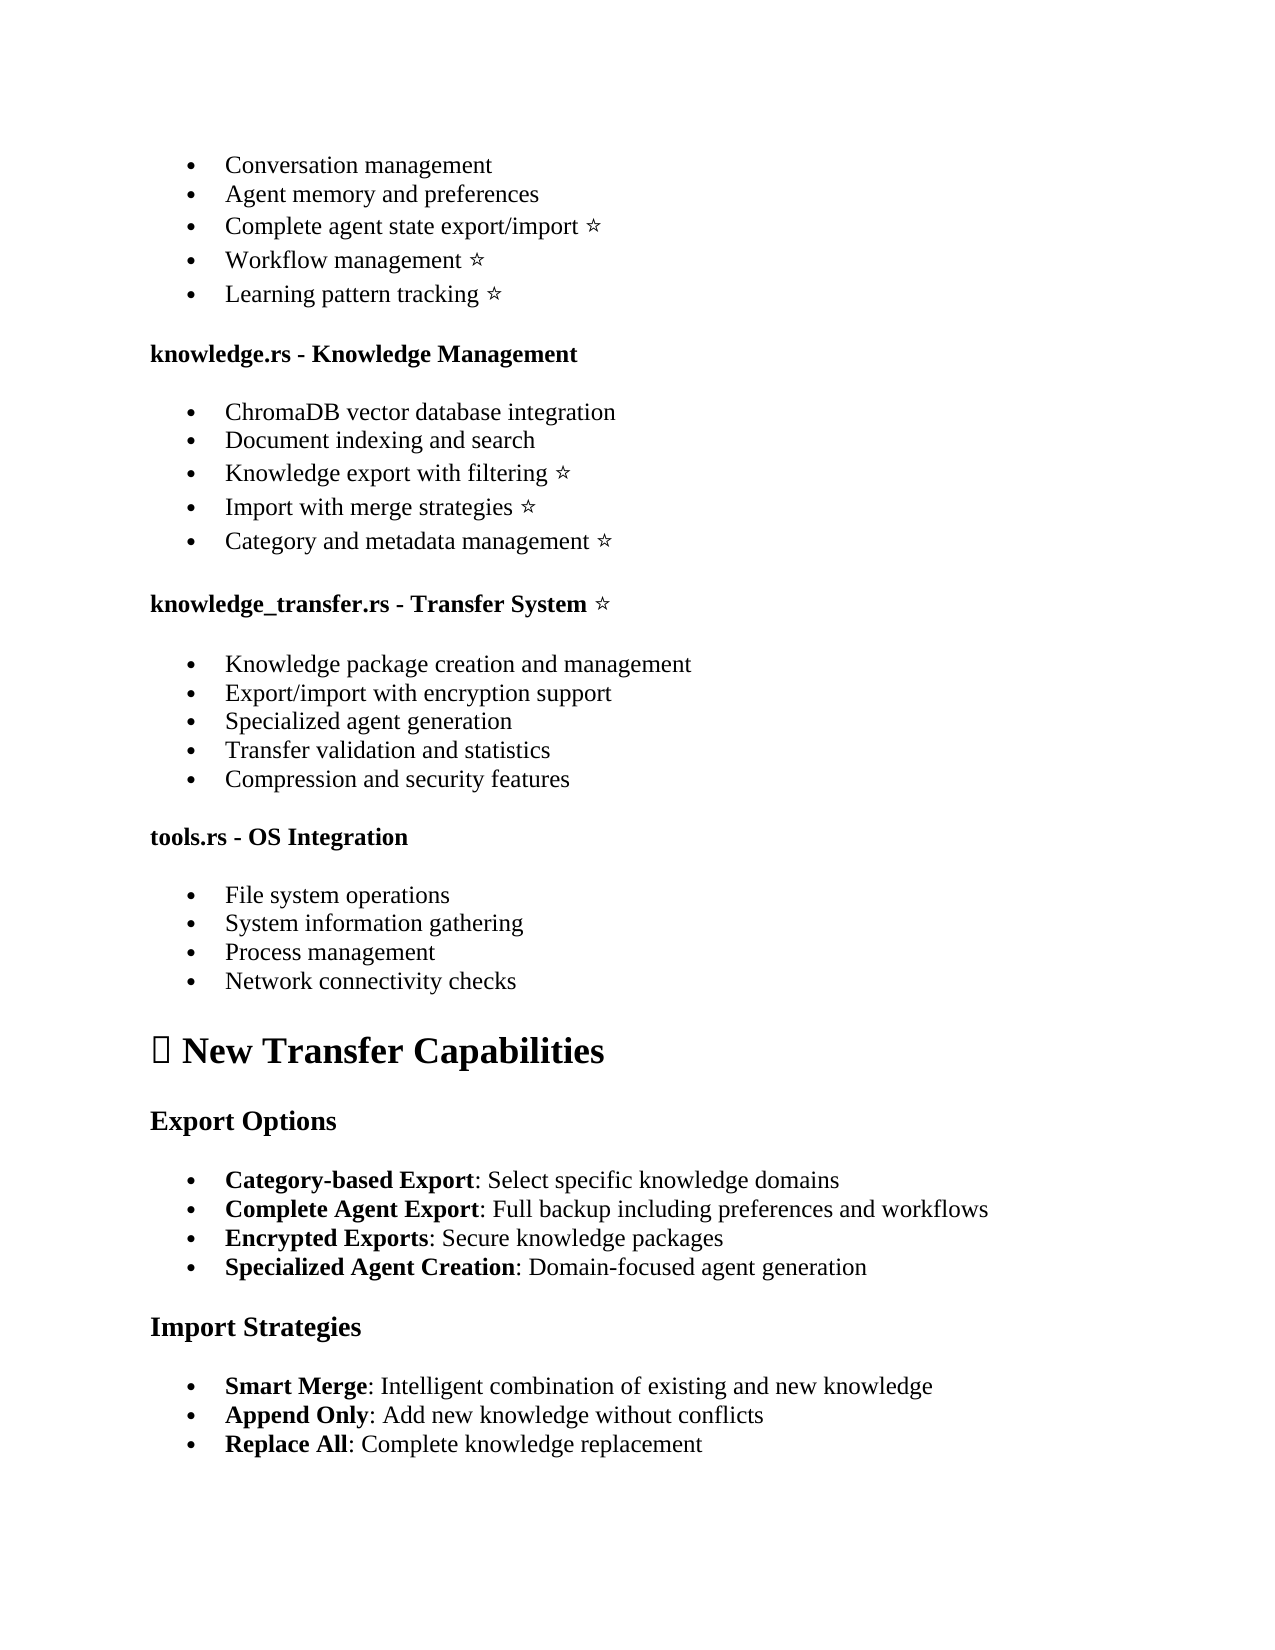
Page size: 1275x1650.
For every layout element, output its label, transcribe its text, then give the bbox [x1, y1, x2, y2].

list Specialized Agent Creation: Domain-focused agent generation [187, 1252, 1125, 1281]
text 🚀 New Transfer Capabilities [150, 1024, 1125, 1075]
list Conversation management [187, 150, 1125, 179]
list Replace All: Complete knowledge replacement [187, 1429, 1125, 1458]
text Import Strategies [150, 1310, 1125, 1342]
text Export Options [150, 1104, 1125, 1136]
list Category and metadata management ⭐ [187, 522, 1125, 556]
list Import with merge strategies ⭐ [187, 488, 1125, 522]
list Transfer validation and statistics [187, 735, 1125, 764]
list ChromaDB vector database integration [187, 397, 1125, 426]
list Network connectivity checks [187, 966, 1125, 995]
list Encrypted Exports: Secure knowledge packages [187, 1223, 1125, 1252]
list File system operations [187, 880, 1125, 908]
list Workflow management ⭐ [187, 242, 1125, 276]
list Agent memory and preferences [187, 179, 1125, 207]
text tools.rs - OS Integration [150, 822, 1125, 851]
list Specialized agent generation [187, 706, 1125, 735]
list Knowledge package creation and management [187, 649, 1125, 678]
list Category-based Export: Select specific knowledge domains [187, 1166, 1125, 1194]
list Document indexing and search [187, 426, 1125, 454]
list Process management [187, 937, 1125, 966]
list Smart Merge: Intelligent combination of existing and new knowledge [187, 1371, 1125, 1400]
list Complete Agent Export: Full backup including preferences and workflows [187, 1194, 1125, 1223]
text knowledge.rs - Knowledge Management [150, 339, 1125, 368]
list Knowledge export with filtering ⭐ [187, 454, 1125, 488]
list Export/import with encryption support [187, 678, 1125, 706]
list Append Only: Add new knowledge without conflicts [187, 1400, 1125, 1429]
list Complete agent state export/import ⭐ [187, 207, 1125, 242]
list Learning pattern tracking ⭐ [187, 276, 1125, 310]
list Compression and security features [187, 764, 1125, 793]
text knowledge_transfer.rs - Transfer System ⭐ [150, 586, 1125, 620]
list System information gathering [187, 908, 1125, 937]
